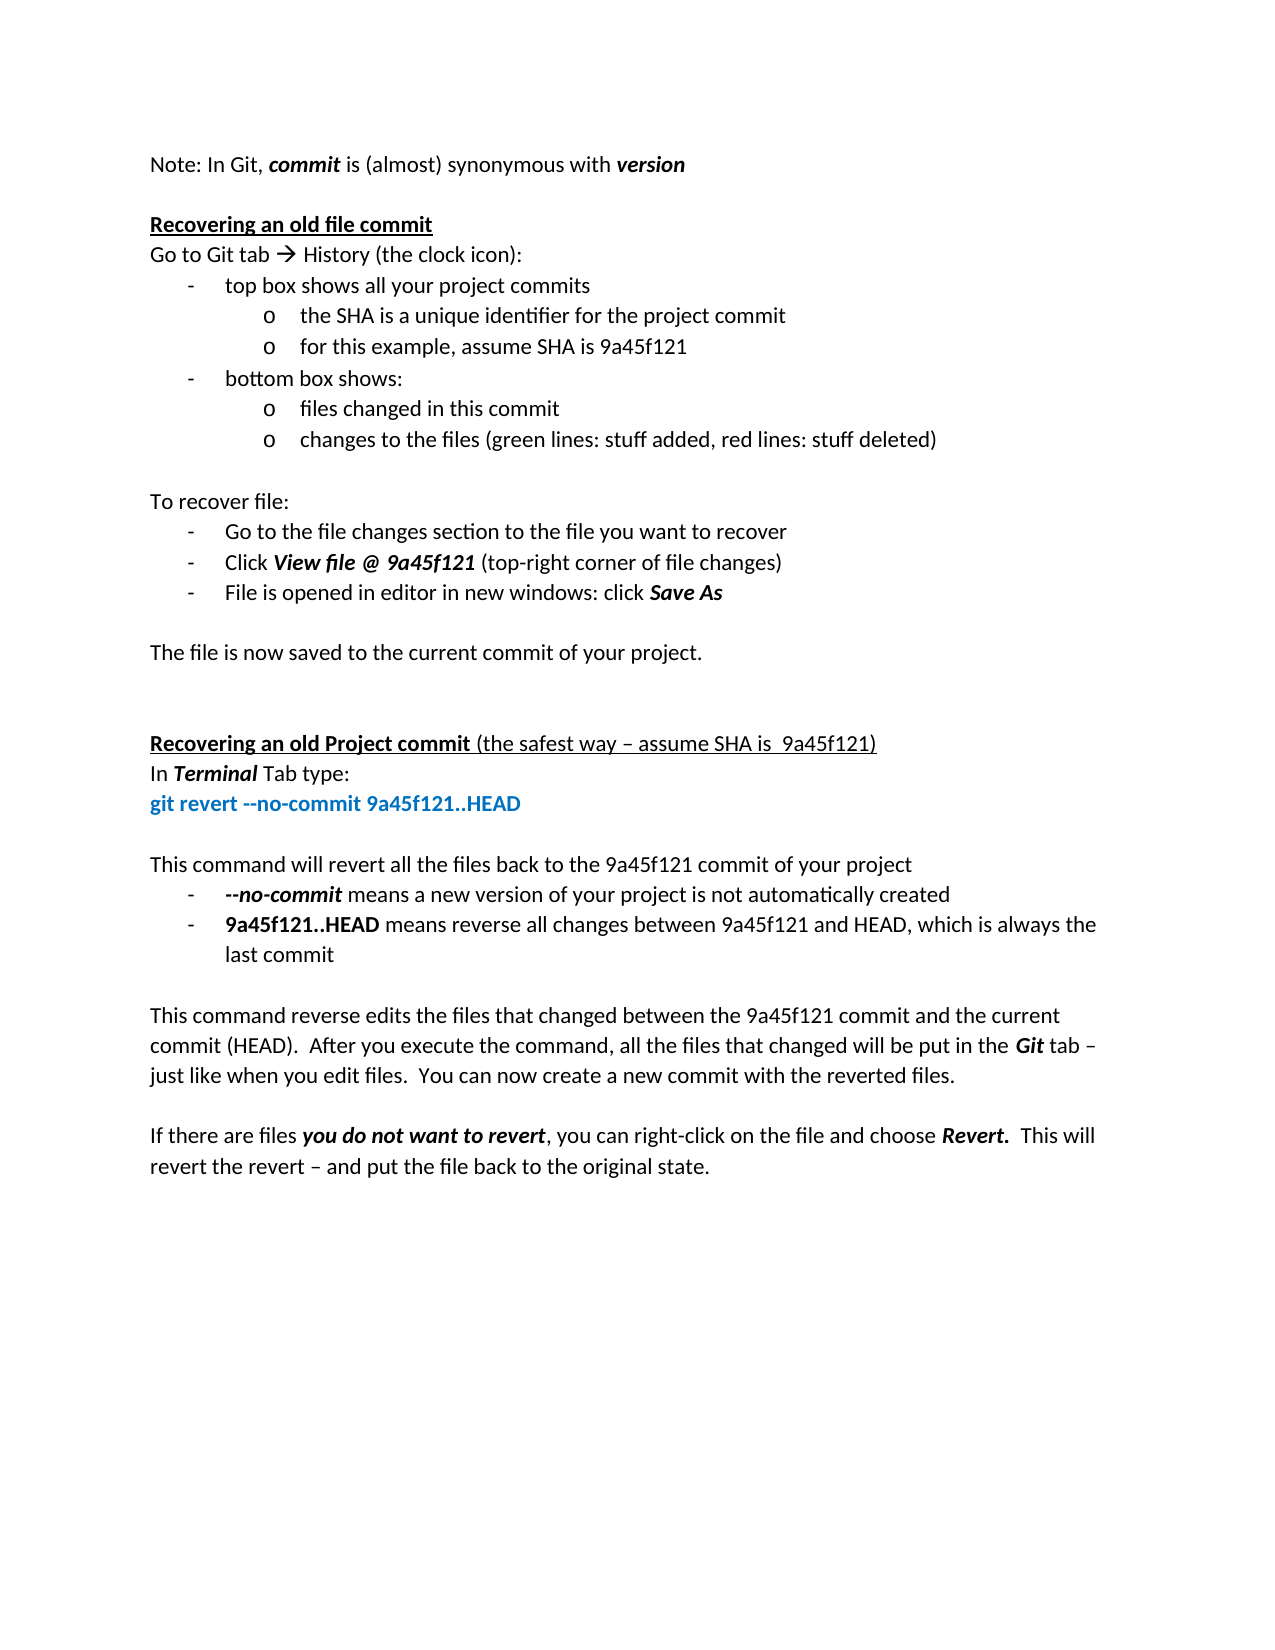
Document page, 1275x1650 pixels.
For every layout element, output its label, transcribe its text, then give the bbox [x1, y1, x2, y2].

text The file is now saved to the current commit of your project. [150, 638, 1125, 666]
text Recovering an old file commit [150, 210, 1125, 238]
list bottom box shows: [187, 364, 1125, 392]
list top box shows all your project commits [187, 271, 1125, 299]
list files changed in this commit [262, 394, 1125, 423]
text This command reverse edits the files that changed between the 9a45f121 commit and the current commit (HEAD). After you execute the command, all the files that changed will be put in the Git tab – just like when you edit files. You can now create a new commit with the reverted files. [150, 1001, 1125, 1089]
list changes to the files (green lines: stuff added, red lines: stuff deleted) [262, 426, 1125, 455]
list Go to the file changes section to the file you want to recover [187, 517, 1125, 546]
text To recover file: [150, 487, 1125, 515]
text git revert --no-commit 9a45f121..HEAD [150, 789, 1125, 817]
list 9a45f121..HEAD means reverse all changes between 9a45f121 and HEAD, which is always the last commit [187, 910, 1125, 968]
list File is opened in editor in new windows: click Save As [187, 578, 1125, 606]
text If there are files you do not want to revert, you can right-click on the file and choose Revert. This will revert the revert – and put the file back to the original state. [150, 1122, 1125, 1180]
text Go to Git tab History (the clock icon): [150, 241, 1125, 269]
list Click View file @ 9a45f121 (top-right corner of file changes) [187, 548, 1125, 576]
list --no-commit means a new version of your project is not automatically created [187, 880, 1125, 908]
text Note: In Git, commit is (almost) synonymous with version [150, 150, 1125, 178]
list for this example, assume SHA is 9a45f121 [262, 332, 1125, 362]
text This command will revert all the files back to the 9a45f121 commit of your project [150, 850, 1125, 878]
text In Terminal Tab type: [150, 759, 1125, 787]
text Recovering an old Project commit (the safest way – assume SHA is 9a45f121) [150, 729, 1125, 757]
list the SHA is a unique identifier for the project commit [262, 301, 1125, 330]
